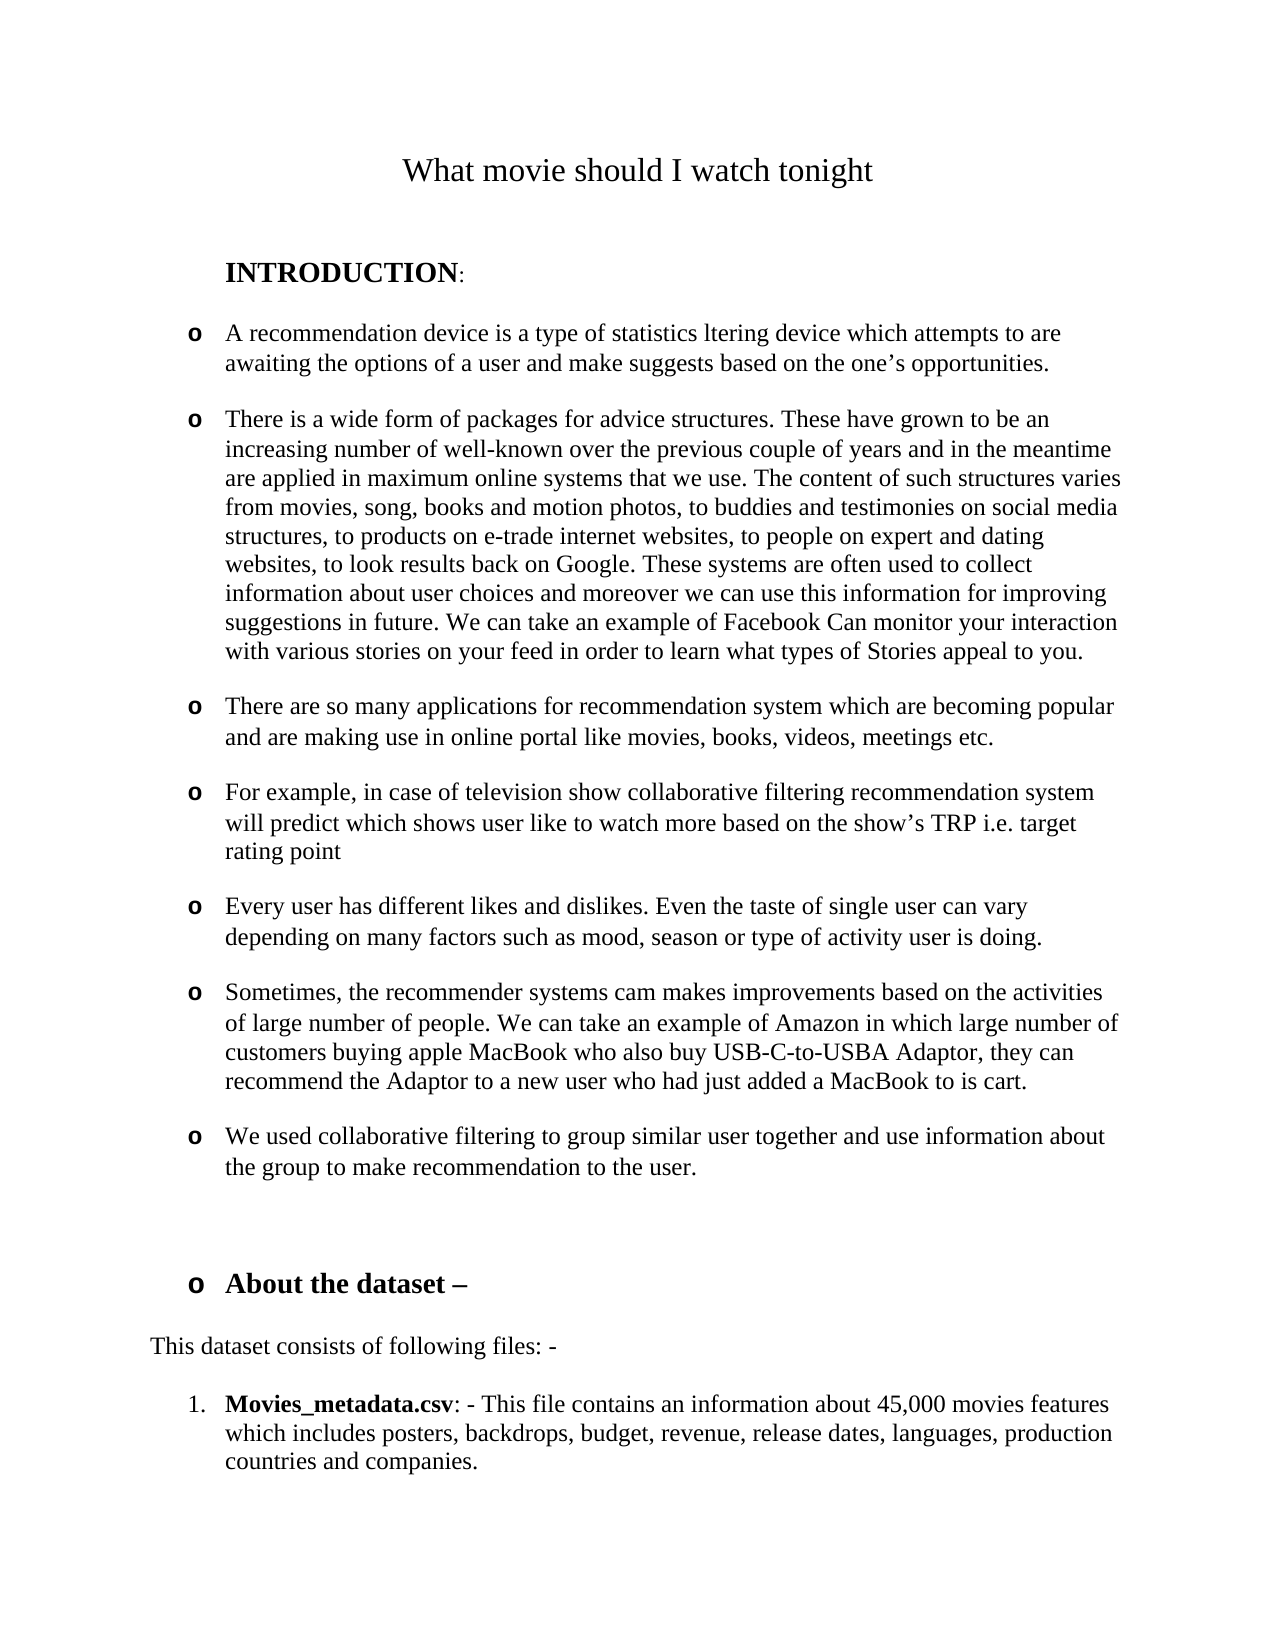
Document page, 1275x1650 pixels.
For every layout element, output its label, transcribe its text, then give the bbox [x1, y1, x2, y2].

list We used collaborative filtering to group similar user together and use information about the group to make recommendation to the user. [187, 1121, 1125, 1180]
text This dataset consists of following files: - [150, 1331, 1125, 1360]
list There is a wide form of packages for advice structures. These have grown to be an increasing number of well-known over the previous couple of years and in the meantime are applied in maximum online systems that we use. The content of such structures varies from movies, song, books and motion photos, to buddies and testimonies on social media structures, to products on e-trade internet websites, to people on expert and dating websites, to look results back on Google. These systems are often used to collect information about user choices and moreover we can use this information for improving suggestions in future. We can take an example of Facebook Can monitor your interaction with various stories on your feed in order to learn what types of Stories appeal to you. [187, 404, 1125, 664]
list There are so many applications for recommendation system which are becoming popular and are making use in online portal like movies, books, videos, meetings etc. [187, 691, 1125, 750]
list Sometimes, the recommender systems cam makes improvements based on the activities of large number of people. We can take an example of Amazon in which large number of customers buying apple MacBook who also buy USB-C-to-USBA Adaptor, they can recommend the Adaptor to a new user who had just added a MacBook to is cart. [187, 977, 1125, 1094]
list Every user has different likes and dislikes. Even the taste of single user can vary depending on many factors such as mood, season or type of activity user is doing. [187, 891, 1125, 951]
list A recommendation device is a type of statistics ltering device which attempts to are awaiting the options of a user and make suggests based on the one’s opportunities. [187, 318, 1125, 377]
list For example, in case of television show collaborative filtering recommendation system will predict which shows user like to watch more based on the show’s TRP i.e. target rating point [187, 777, 1125, 865]
list About the dataset – [187, 1267, 1125, 1303]
list Movies_metadata.csv: - This file contains an information about 45,000 movies features which includes posters, backdrops, budget, revenue, release dates, languages, production countries and companies. [187, 1389, 1125, 1475]
list INTRODUCTION: [225, 255, 1125, 289]
text What movie should I watch tonight [150, 150, 1125, 188]
